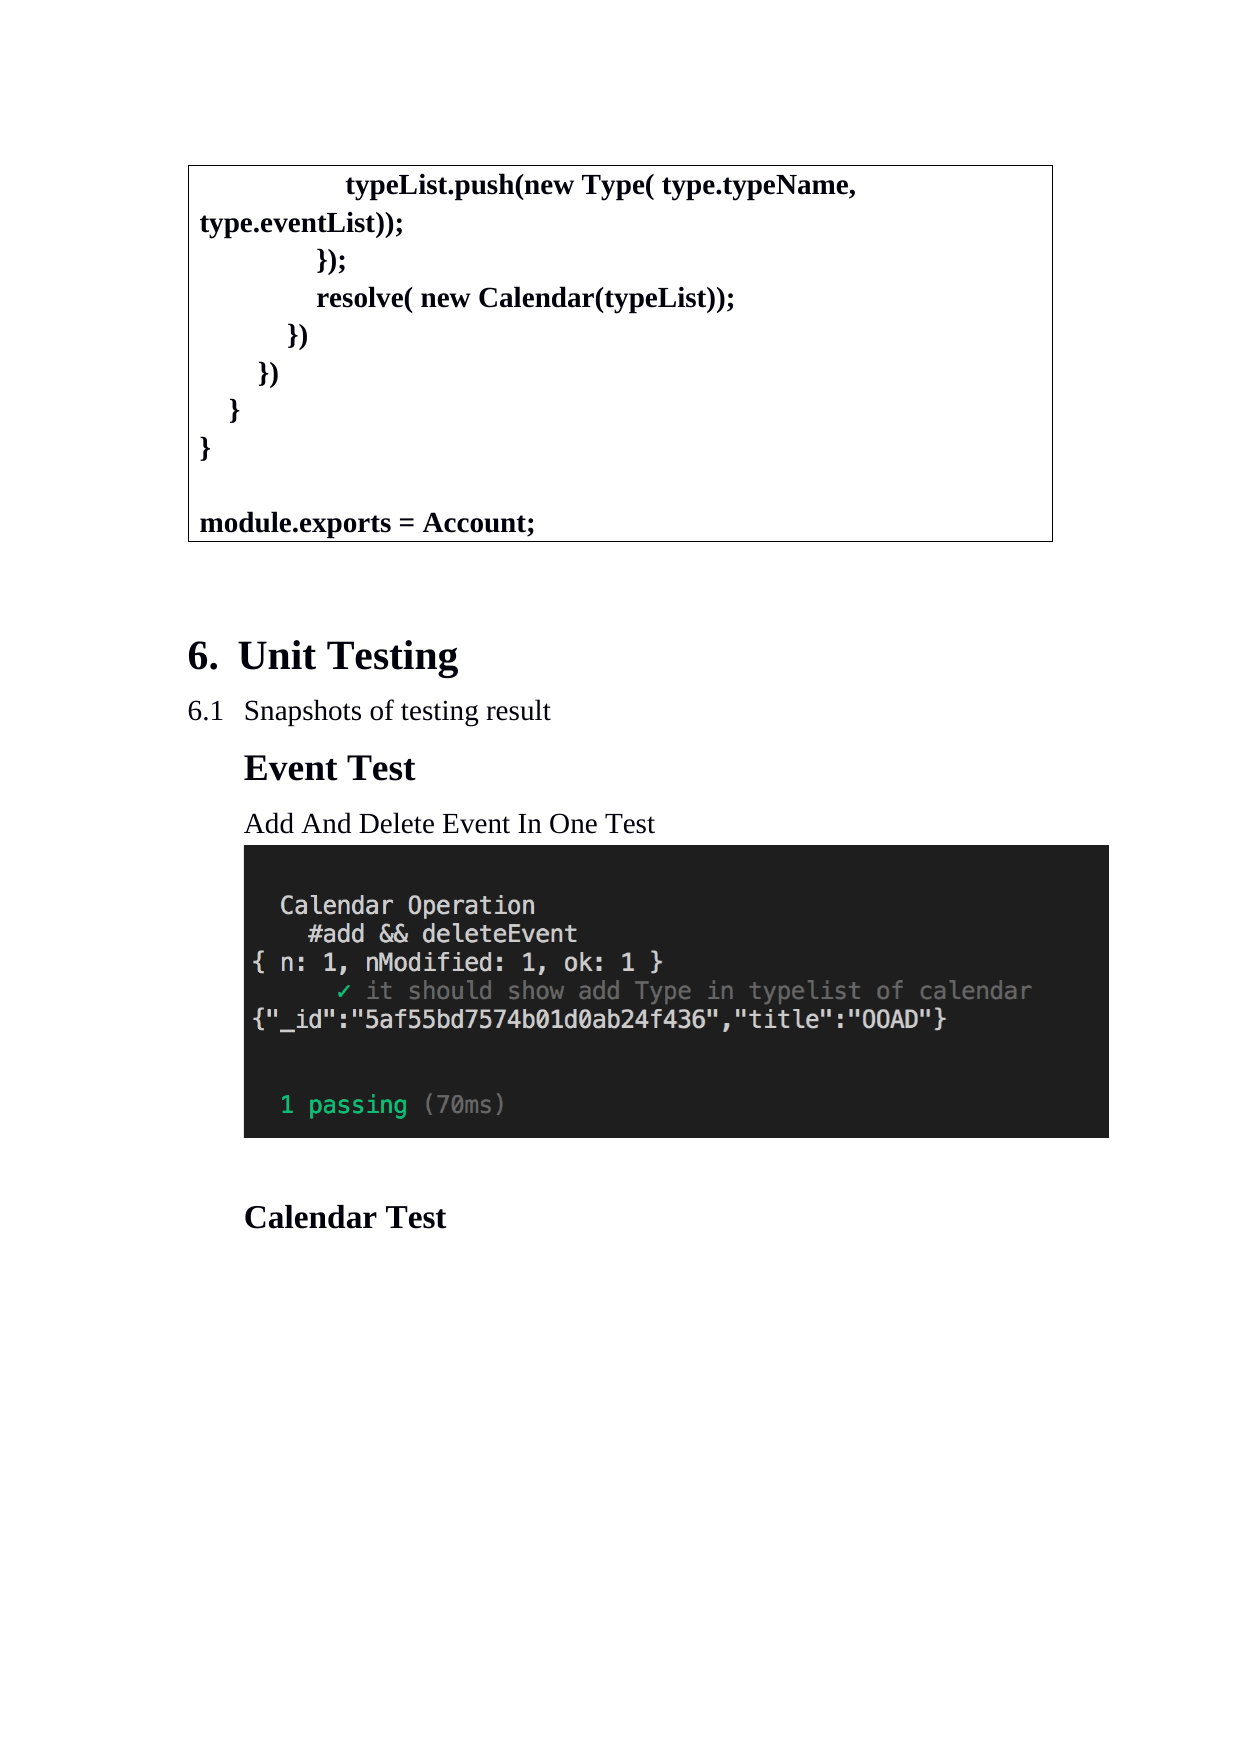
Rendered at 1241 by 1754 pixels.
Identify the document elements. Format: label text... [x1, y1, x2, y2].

list Add And Delete Event In One Test [244, 804, 1053, 842]
picture [243, 845, 1109, 1138]
list Calendar Test [244, 1179, 1053, 1254]
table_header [189, 166, 1052, 541]
list Snapshots of testing result [187, 692, 1053, 729]
list Unit Testing [187, 617, 1053, 692]
list Event Test [244, 729, 1053, 804]
